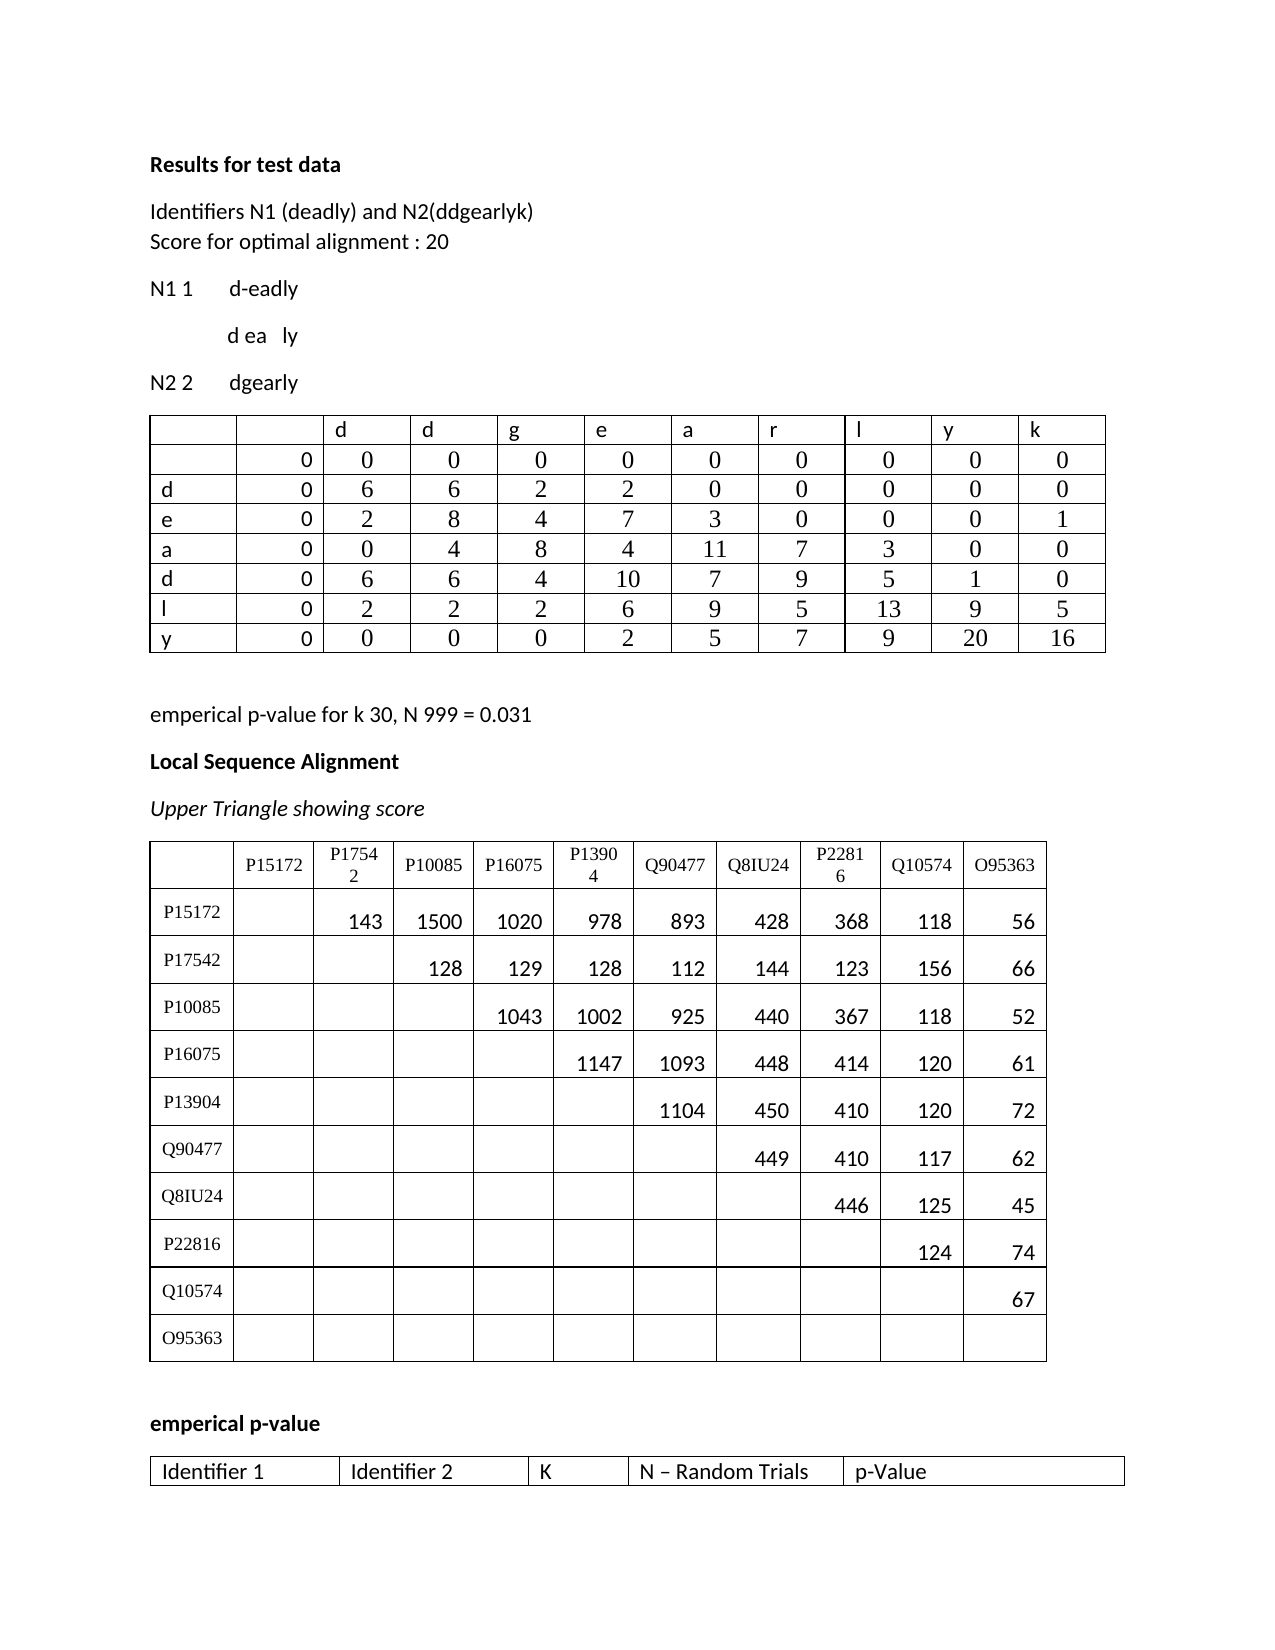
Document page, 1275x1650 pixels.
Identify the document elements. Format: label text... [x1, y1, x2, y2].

table_header Q10574 [881, 842, 963, 888]
table_cell 124 [881, 1220, 963, 1266]
table_cell 1002 [554, 984, 633, 1030]
table_cell 20 [932, 624, 1018, 652]
table_cell 120 [881, 1031, 963, 1077]
table_cell [474, 1173, 553, 1219]
table_cell [234, 936, 313, 983]
table_cell 8 [498, 534, 584, 563]
table_cell l [151, 594, 236, 622]
table_cell 3 [672, 504, 758, 533]
table_cell 52 [964, 984, 1046, 1030]
table_header K [529, 1457, 628, 1485]
table_cell 0 [237, 624, 323, 652]
table_cell 450 [717, 1078, 800, 1124]
table_cell 128 [394, 936, 473, 983]
table_header p-Value [844, 1457, 1124, 1485]
table_cell [394, 1220, 473, 1266]
table_cell 45 [964, 1173, 1046, 1219]
table_cell 0 [759, 504, 844, 533]
table_header d [324, 416, 410, 444]
table_cell 1500 [394, 889, 473, 935]
table_cell [394, 1031, 473, 1077]
table_cell 156 [881, 936, 963, 983]
table_cell 3 [846, 534, 931, 563]
table_cell 2 [498, 594, 584, 622]
table_cell 117 [881, 1126, 963, 1172]
table_cell 0 [324, 445, 410, 473]
table_cell 7 [759, 624, 844, 652]
table_header a [672, 416, 758, 444]
table_cell 6 [324, 475, 410, 503]
table_cell [474, 1220, 553, 1266]
table_cell 6 [411, 564, 497, 593]
table_cell 118 [881, 889, 963, 935]
table_header N – Random Trials [629, 1457, 843, 1485]
table_cell 13 [846, 594, 931, 622]
table_cell 4 [411, 534, 497, 563]
table_header Identifier 2 [340, 1457, 528, 1485]
table_cell 129 [474, 936, 553, 983]
table_cell 67 [964, 1268, 1046, 1314]
text Local Sequence Alignment [150, 747, 1125, 775]
table_header l [846, 416, 931, 444]
table_cell 0 [498, 624, 584, 652]
table_cell 925 [634, 984, 716, 1030]
table_cell 0 [759, 475, 844, 503]
table_cell 4 [498, 504, 584, 533]
table_cell 0 [1019, 534, 1105, 563]
table_cell 143 [314, 889, 393, 935]
table_cell 0 [411, 624, 497, 652]
table_cell Q8IU24 [151, 1173, 233, 1219]
table_cell 0 [846, 504, 931, 533]
table_cell [234, 1078, 313, 1124]
table_cell 9 [672, 594, 758, 622]
table_cell 448 [717, 1031, 800, 1077]
table_cell 6 [411, 475, 497, 503]
table_cell [717, 1268, 800, 1314]
table_cell [554, 1078, 633, 1124]
table_cell 0 [846, 445, 931, 473]
table_cell 2 [324, 594, 410, 622]
table_cell [717, 1220, 800, 1266]
table_cell P16075 [151, 1031, 233, 1077]
table_cell [394, 984, 473, 1030]
table_header r [759, 416, 844, 444]
table_cell [394, 1268, 473, 1314]
table_cell 0 [1019, 445, 1105, 473]
table_cell 0 [237, 504, 323, 533]
table_cell 2 [585, 475, 671, 503]
table_cell 0 [237, 564, 323, 593]
table_cell 1 [932, 564, 1018, 593]
table_cell 5 [759, 594, 844, 622]
table_header P13904 [554, 842, 633, 888]
table_cell [474, 1315, 553, 1361]
table_cell [234, 889, 313, 935]
table_cell [881, 1268, 963, 1314]
table_cell 1043 [474, 984, 553, 1030]
table_header [151, 416, 236, 444]
text d ea ly [150, 321, 1125, 349]
table_cell d [151, 564, 236, 593]
table_cell 1147 [554, 1031, 633, 1077]
table_cell 2 [324, 504, 410, 533]
table_cell [474, 1078, 553, 1124]
table_cell y [151, 624, 236, 652]
table_cell 428 [717, 889, 800, 935]
table_cell [314, 1126, 393, 1172]
table_cell [234, 1126, 313, 1172]
table_cell 0 [585, 445, 671, 473]
table_cell 0 [324, 624, 410, 652]
table_cell 0 [237, 534, 323, 563]
table_cell [717, 1173, 800, 1219]
table_header O95363 [964, 842, 1046, 888]
table_cell [881, 1315, 963, 1361]
table_cell [474, 1126, 553, 1172]
table_header e [585, 416, 671, 444]
table_header P10085 [394, 842, 473, 888]
table_cell P17542 [151, 936, 233, 983]
table_cell 120 [881, 1078, 963, 1124]
table_header [151, 842, 233, 888]
table_cell [314, 1220, 393, 1266]
text Identifiers N1 (deadly) and N2(ddgearlyk) Score for optimal alignment : 20 [150, 197, 1125, 255]
table_cell a [151, 534, 236, 563]
table_cell 0 [411, 445, 497, 473]
text emperical p-value [150, 1409, 1125, 1437]
table_cell 2 [498, 475, 584, 503]
table_cell 72 [964, 1078, 1046, 1124]
table_header Identifier 1 [151, 1457, 339, 1485]
table_cell 1 [1019, 504, 1105, 533]
table_cell 6 [585, 594, 671, 622]
table_cell Q90477 [151, 1126, 233, 1172]
text N2 2 dgearly [150, 368, 1125, 396]
table_cell 893 [634, 889, 716, 935]
table_cell 7 [672, 564, 758, 593]
table_cell 61 [964, 1031, 1046, 1077]
table_cell 4 [585, 534, 671, 563]
table_cell 0 [498, 445, 584, 473]
table_cell 1093 [634, 1031, 716, 1077]
table_cell 144 [717, 936, 800, 983]
text N1 1 d-eadly [150, 274, 1125, 302]
table_cell 0 [932, 534, 1018, 563]
table_cell O95363 [151, 1315, 233, 1361]
table_cell [801, 1220, 880, 1266]
table_cell 410 [801, 1126, 880, 1172]
table_cell [801, 1268, 880, 1314]
table_cell 446 [801, 1173, 880, 1219]
table_cell 125 [881, 1173, 963, 1219]
table_cell [554, 1315, 633, 1361]
table_cell 414 [801, 1031, 880, 1077]
table_header P16075 [474, 842, 553, 888]
table_header P17542 [314, 842, 393, 888]
table_header Q90477 [634, 842, 716, 888]
table_cell 9 [846, 624, 931, 652]
table_cell [234, 1268, 313, 1314]
table_cell 0 [1019, 564, 1105, 593]
table_cell P22816 [151, 1220, 233, 1266]
table_cell [554, 1126, 633, 1172]
table_cell 7 [585, 504, 671, 533]
table_cell 4 [498, 564, 584, 593]
table_cell 9 [759, 564, 844, 593]
table_cell [314, 936, 393, 983]
table_header k [1019, 416, 1105, 444]
table_cell 1020 [474, 889, 553, 935]
table_cell [801, 1315, 880, 1361]
table_cell [474, 1268, 553, 1314]
table_cell Q10574 [151, 1268, 233, 1314]
table_cell 6 [324, 564, 410, 593]
table_cell [634, 1268, 716, 1314]
table_cell 0 [237, 445, 323, 473]
table_cell [554, 1220, 633, 1266]
table_cell 5 [846, 564, 931, 593]
table_cell P13904 [151, 1078, 233, 1124]
table_cell 0 [672, 475, 758, 503]
table_cell [554, 1173, 633, 1219]
table_cell 112 [634, 936, 716, 983]
table_cell 16 [1019, 624, 1105, 652]
table_cell 0 [932, 475, 1018, 503]
table_cell [314, 1315, 393, 1361]
table_cell [634, 1220, 716, 1266]
table_cell 449 [717, 1126, 800, 1172]
table_cell 0 [237, 594, 323, 622]
table_cell [634, 1173, 716, 1219]
table_cell [234, 1031, 313, 1077]
table_cell 56 [964, 889, 1046, 935]
table_cell [234, 1220, 313, 1266]
table_cell 0 [846, 475, 931, 503]
table_cell 8 [411, 504, 497, 533]
table_header y [932, 416, 1018, 444]
table_cell [151, 445, 236, 473]
table_cell 62 [964, 1126, 1046, 1172]
table_cell [234, 984, 313, 1030]
table_cell [717, 1315, 800, 1361]
table_cell [314, 1078, 393, 1124]
table_cell 7 [759, 534, 844, 563]
table_cell [314, 1173, 393, 1219]
table_cell 367 [801, 984, 880, 1030]
table_cell 0 [759, 445, 844, 473]
table_cell [394, 1315, 473, 1361]
table_header [237, 416, 323, 444]
table_cell [634, 1126, 716, 1172]
table_cell 5 [1019, 594, 1105, 622]
table_header P15172 [234, 842, 313, 888]
table_cell 440 [717, 984, 800, 1030]
table_cell 128 [554, 936, 633, 983]
table_cell 0 [932, 504, 1018, 533]
table_cell [634, 1315, 716, 1361]
table_cell [394, 1173, 473, 1219]
table_cell 368 [801, 889, 880, 935]
table_cell 10 [585, 564, 671, 593]
table_cell [474, 1031, 553, 1077]
table_header P22816 [801, 842, 880, 888]
table_cell 0 [1019, 475, 1105, 503]
table_cell [314, 1268, 393, 1314]
table_cell [394, 1078, 473, 1124]
table_cell [234, 1173, 313, 1219]
table_cell 0 [324, 534, 410, 563]
table_cell 1104 [634, 1078, 716, 1124]
table_cell [964, 1315, 1046, 1361]
table_cell 9 [932, 594, 1018, 622]
table_cell 2 [585, 624, 671, 652]
text emperical p-value for k 30, N 999 = 0.031 [150, 700, 1125, 728]
table_header d [411, 416, 497, 444]
table_cell 74 [964, 1220, 1046, 1266]
table_cell 2 [411, 594, 497, 622]
table_cell 11 [672, 534, 758, 563]
table_cell e [151, 504, 236, 533]
table_header Q8IU24 [717, 842, 800, 888]
table_header g [498, 416, 584, 444]
table_cell 123 [801, 936, 880, 983]
table_cell 978 [554, 889, 633, 935]
table_cell [314, 984, 393, 1030]
table_cell 118 [881, 984, 963, 1030]
table_cell 66 [964, 936, 1046, 983]
table_cell [314, 1031, 393, 1077]
table_cell [234, 1315, 313, 1361]
text Upper Triangle showing score [150, 794, 1125, 822]
table_cell [554, 1268, 633, 1314]
table_cell d [151, 475, 236, 503]
table_cell P15172 [151, 889, 233, 935]
table_cell 0 [932, 445, 1018, 473]
table_cell 410 [801, 1078, 880, 1124]
table_cell P10085 [151, 984, 233, 1030]
table_cell 0 [672, 445, 758, 473]
text Results for test data [150, 150, 1125, 178]
table_cell [394, 1126, 473, 1172]
table_cell 5 [672, 624, 758, 652]
table_cell 0 [237, 475, 323, 503]
